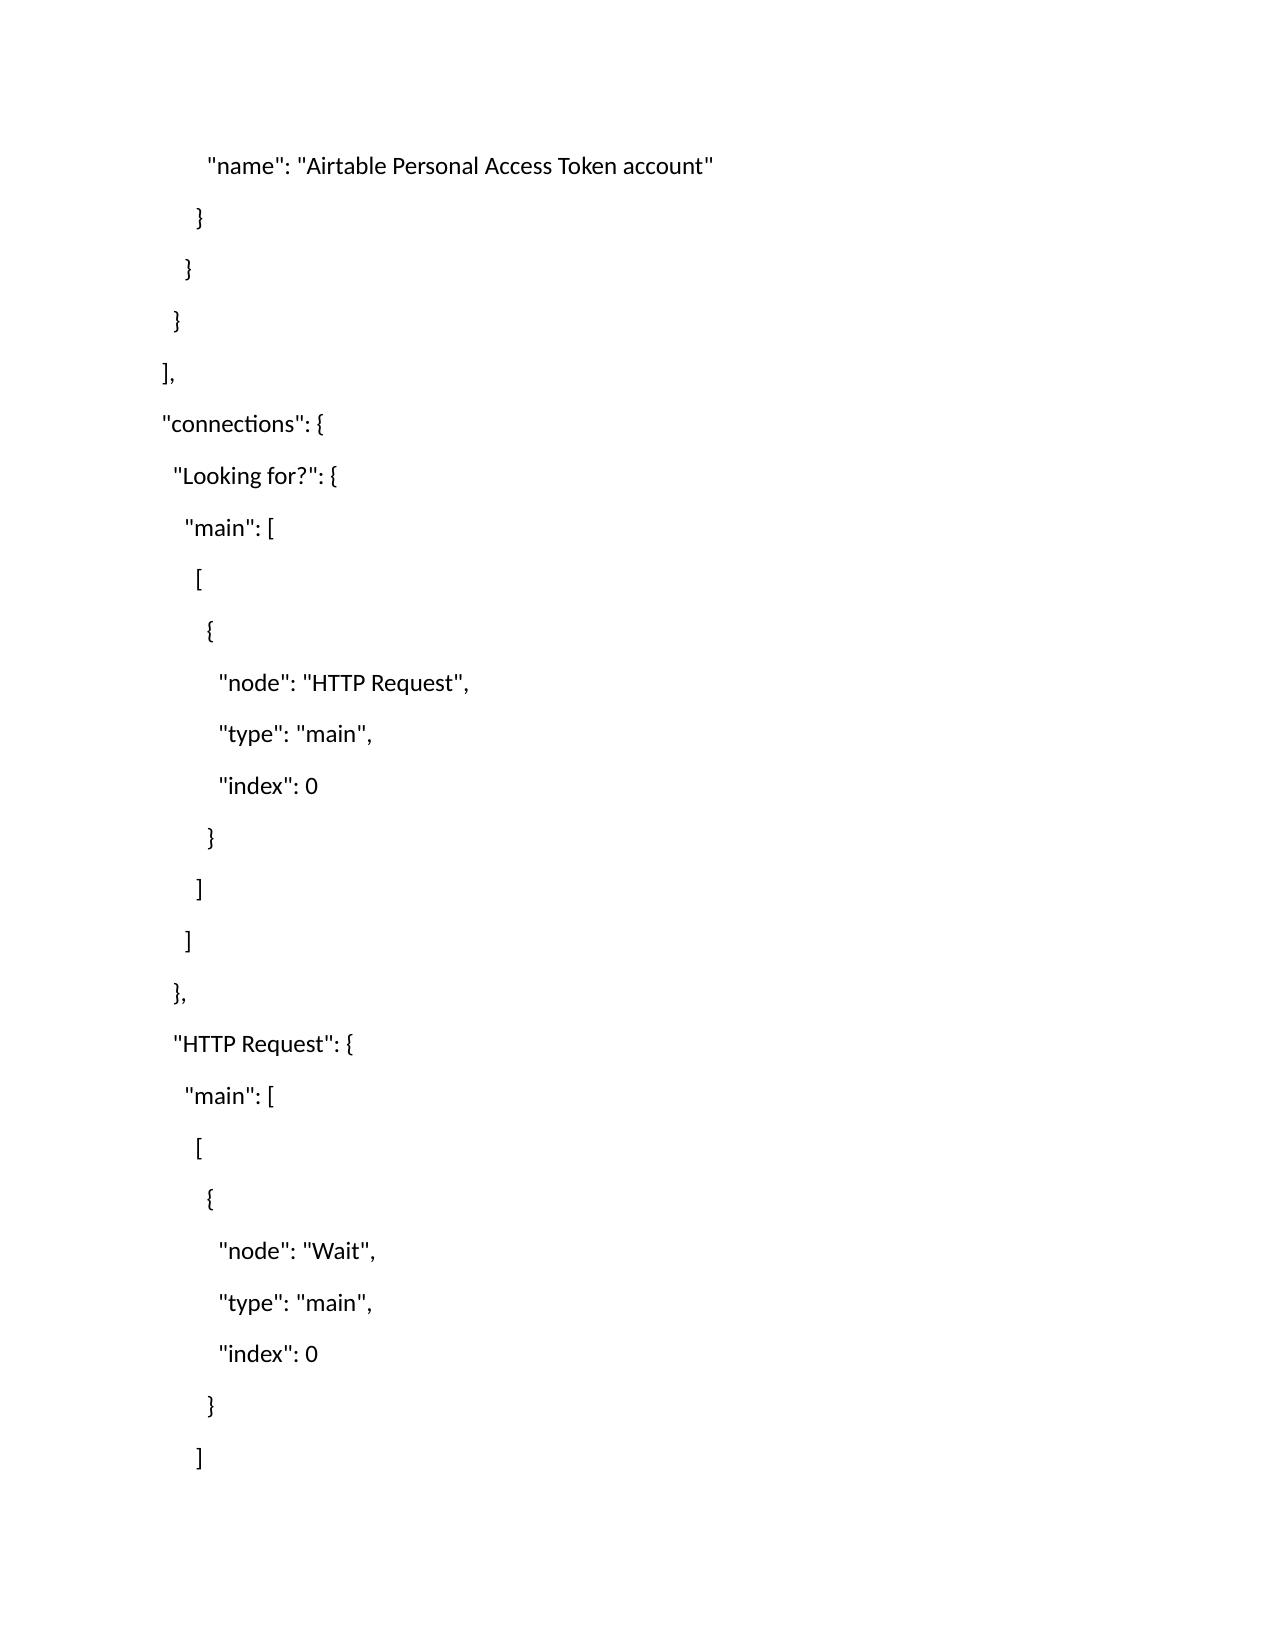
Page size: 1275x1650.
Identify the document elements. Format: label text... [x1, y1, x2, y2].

text ], [150, 357, 1125, 387]
text "type": "main", [150, 718, 1125, 749]
text "connections": { [150, 408, 1125, 439]
text "node": "Wait", [150, 1235, 1125, 1266]
text [ [150, 1132, 1125, 1162]
text "main": [ [150, 512, 1125, 542]
text "node": "HTTP Request", [150, 667, 1125, 697]
text "index": 0 [150, 770, 1125, 801]
text { [150, 615, 1125, 646]
text { [150, 1183, 1125, 1214]
text } [150, 305, 1125, 336]
text "main": [ [150, 1080, 1125, 1111]
text }, [150, 977, 1125, 1007]
text "HTTP Request": { [150, 1028, 1125, 1059]
text } [150, 1390, 1125, 1421]
text ] [150, 873, 1125, 904]
text ] [150, 1442, 1125, 1472]
text } [150, 253, 1125, 284]
text [ [150, 563, 1125, 594]
text } [150, 202, 1125, 232]
text ] [150, 925, 1125, 956]
text "Looking for?": { [150, 460, 1125, 491]
text "index": 0 [150, 1338, 1125, 1369]
text "type": "main", [150, 1287, 1125, 1317]
text "name": "Airtable Personal Access Token account" [150, 150, 1125, 181]
text } [150, 822, 1125, 852]
